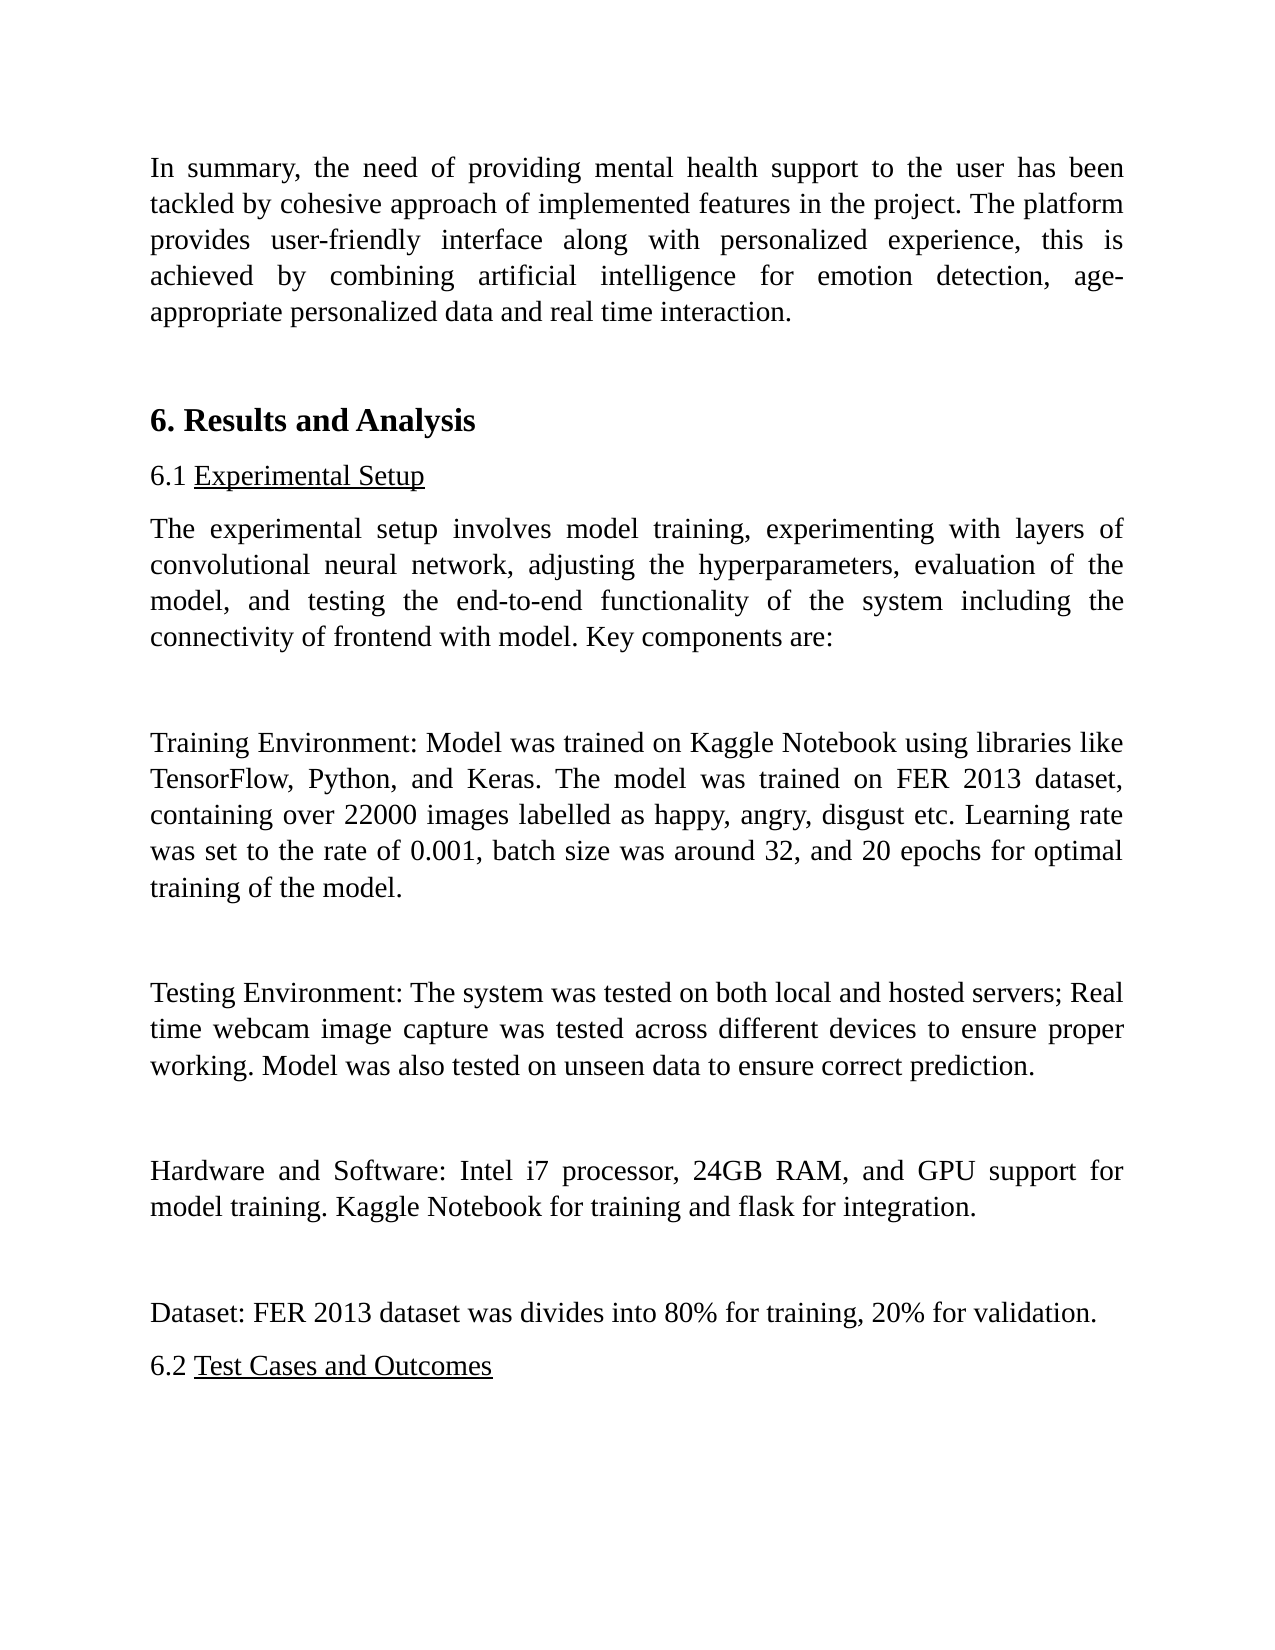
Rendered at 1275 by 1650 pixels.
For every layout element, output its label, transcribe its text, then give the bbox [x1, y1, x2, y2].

text Hardware and Software: Intel i7 processor, 24GB RAM, and GPU support for model training. Kaggle Notebook for training and flask for integration. [150, 1153, 1125, 1223]
text Dataset: FER 2013 dataset was divides into 80% for training, 20% for validation. [150, 1295, 1125, 1328]
text Testing Environment: The system was tested on both local and hosted servers; Real time webcam image capture was tested across different devices to ensure proper working. Model was also tested on unseen data to ensure correct prediction. [150, 975, 1125, 1081]
text 6.1 Experimental Setup [150, 458, 1125, 492]
text Training Environment: Model was trained on Kaggle Notebook using libraries like TensorFlow, Python, and Keras. The model was trained on FER 2013 dataset, containing over 22000 images labelled as happy, angry, disgust etc. Learning rate was set to the rate of 0.001, batch size was around 32, and 20 epochs for optimal training of the model. [150, 725, 1125, 903]
text 6.2 Test Cases and Outcomes [150, 1348, 1125, 1381]
text 6. Results and Analysis [150, 400, 1125, 438]
text In summary, the need of providing mental health support to the user has been tackled by cohesive approach of implemented features in the project. The platform provides user-friendly interface along with personalized experience, this is achieved by combining artificial intelligence for emotion detection, age-appropriate personalized data and real time interaction. [150, 150, 1125, 328]
text The experimental setup involves model training, experimenting with layers of convolutional neural network, adjusting the hyperparameters, evaluation of the model, and testing the end-to-end functionality of the system including the connectivity of frontend with model. Key components are: [150, 511, 1125, 653]
